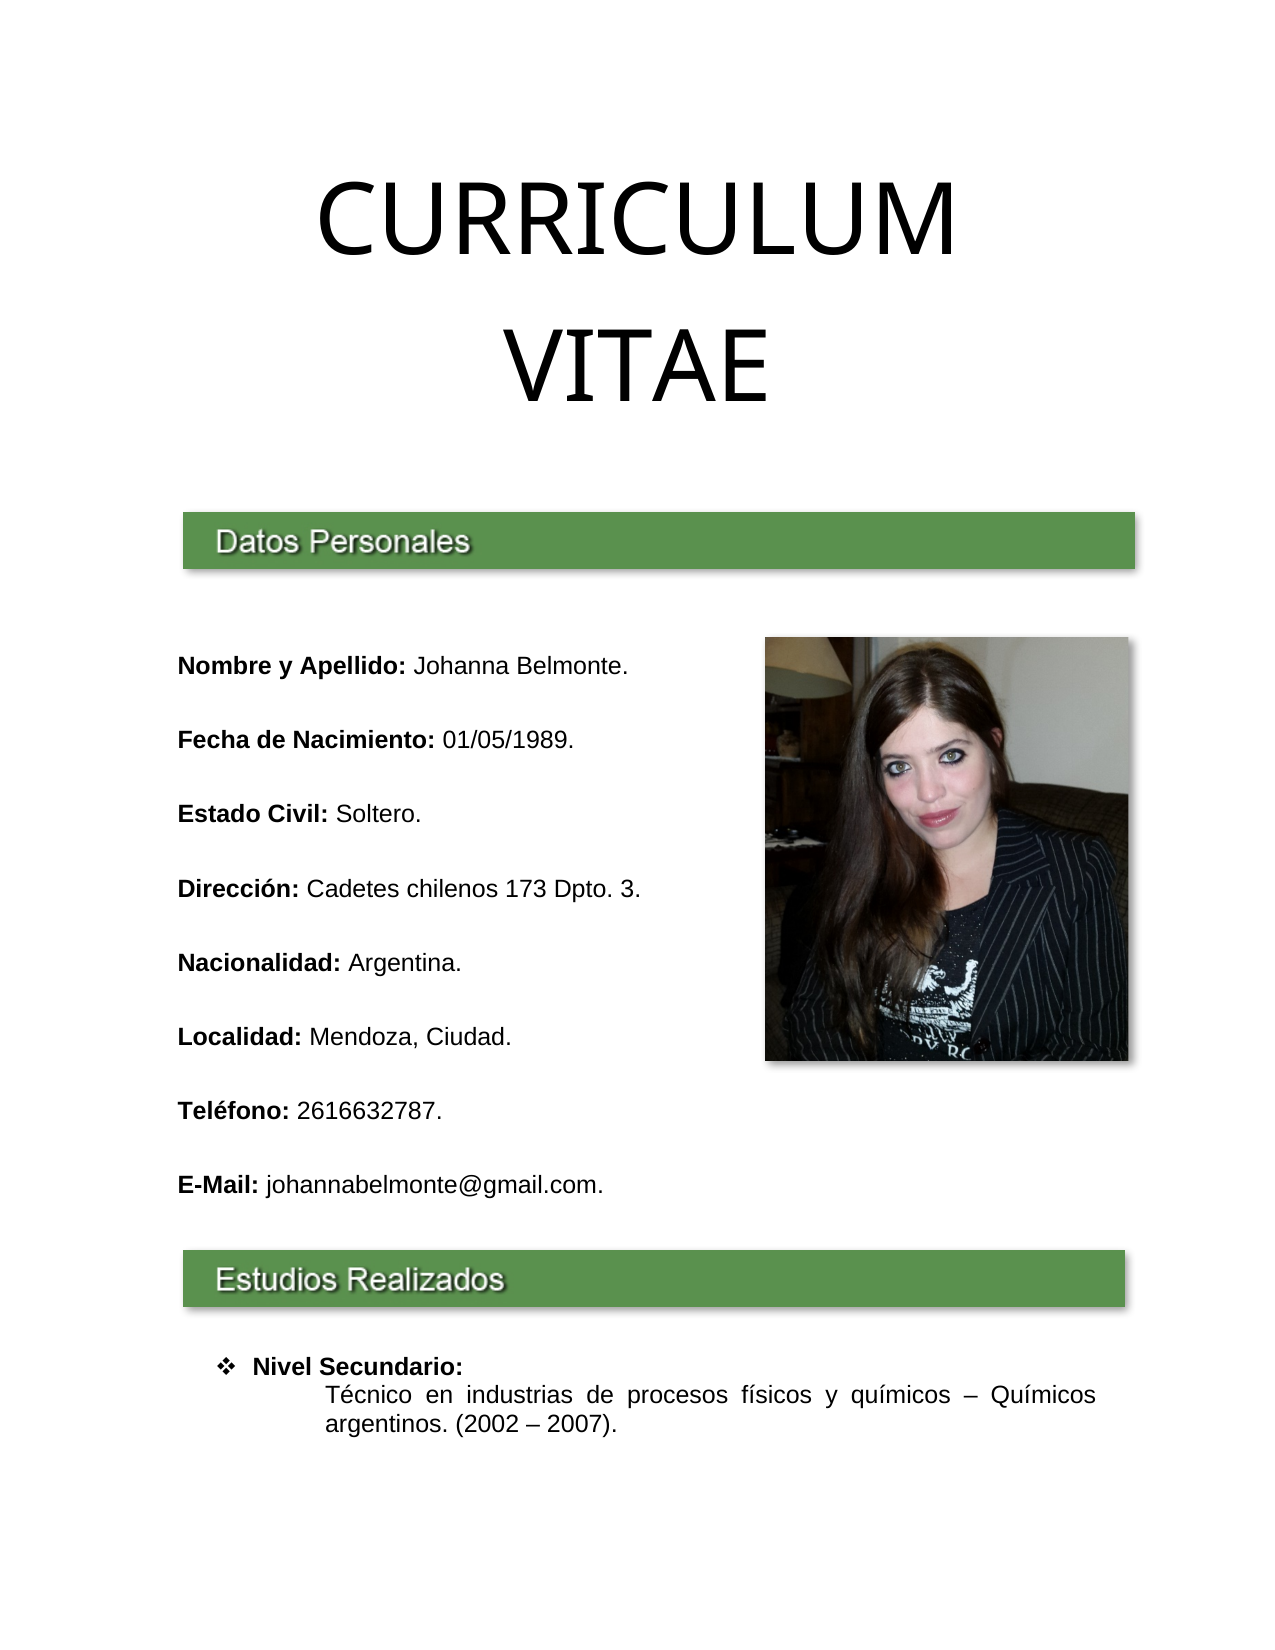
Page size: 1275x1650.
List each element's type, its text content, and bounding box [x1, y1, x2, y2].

text Localidad: Mendoza, Ciudad. [177, 1022, 763, 1051]
picture [765, 637, 1129, 1061]
subtitle Técnico en industrias de procesos físicos y químicos – Químicos argentinos. (2002 – 2007). [325, 1380, 1098, 1438]
text Fecha de Nacimiento: 01/05/1989. [177, 725, 763, 754]
text Teléfono: 2616632787. [177, 1096, 1098, 1125]
picture [183, 1250, 1125, 1307]
text Nombre y Apellido: Johanna Belmonte. [177, 651, 763, 680]
text CURRICULUM VITAE [177, 148, 1098, 431]
text Estado Civil: Soltero. [177, 799, 763, 828]
text Nacionalidad: Argentina. [177, 948, 763, 977]
text Dirección: Cadetes chilenos 173 Dpto. 3. [177, 874, 763, 902]
text E-Mail: johannabelmonte@gmail.com. [177, 1170, 1098, 1199]
subtitle Nivel Secundario: [215, 1352, 1098, 1380]
picture [183, 512, 1135, 569]
